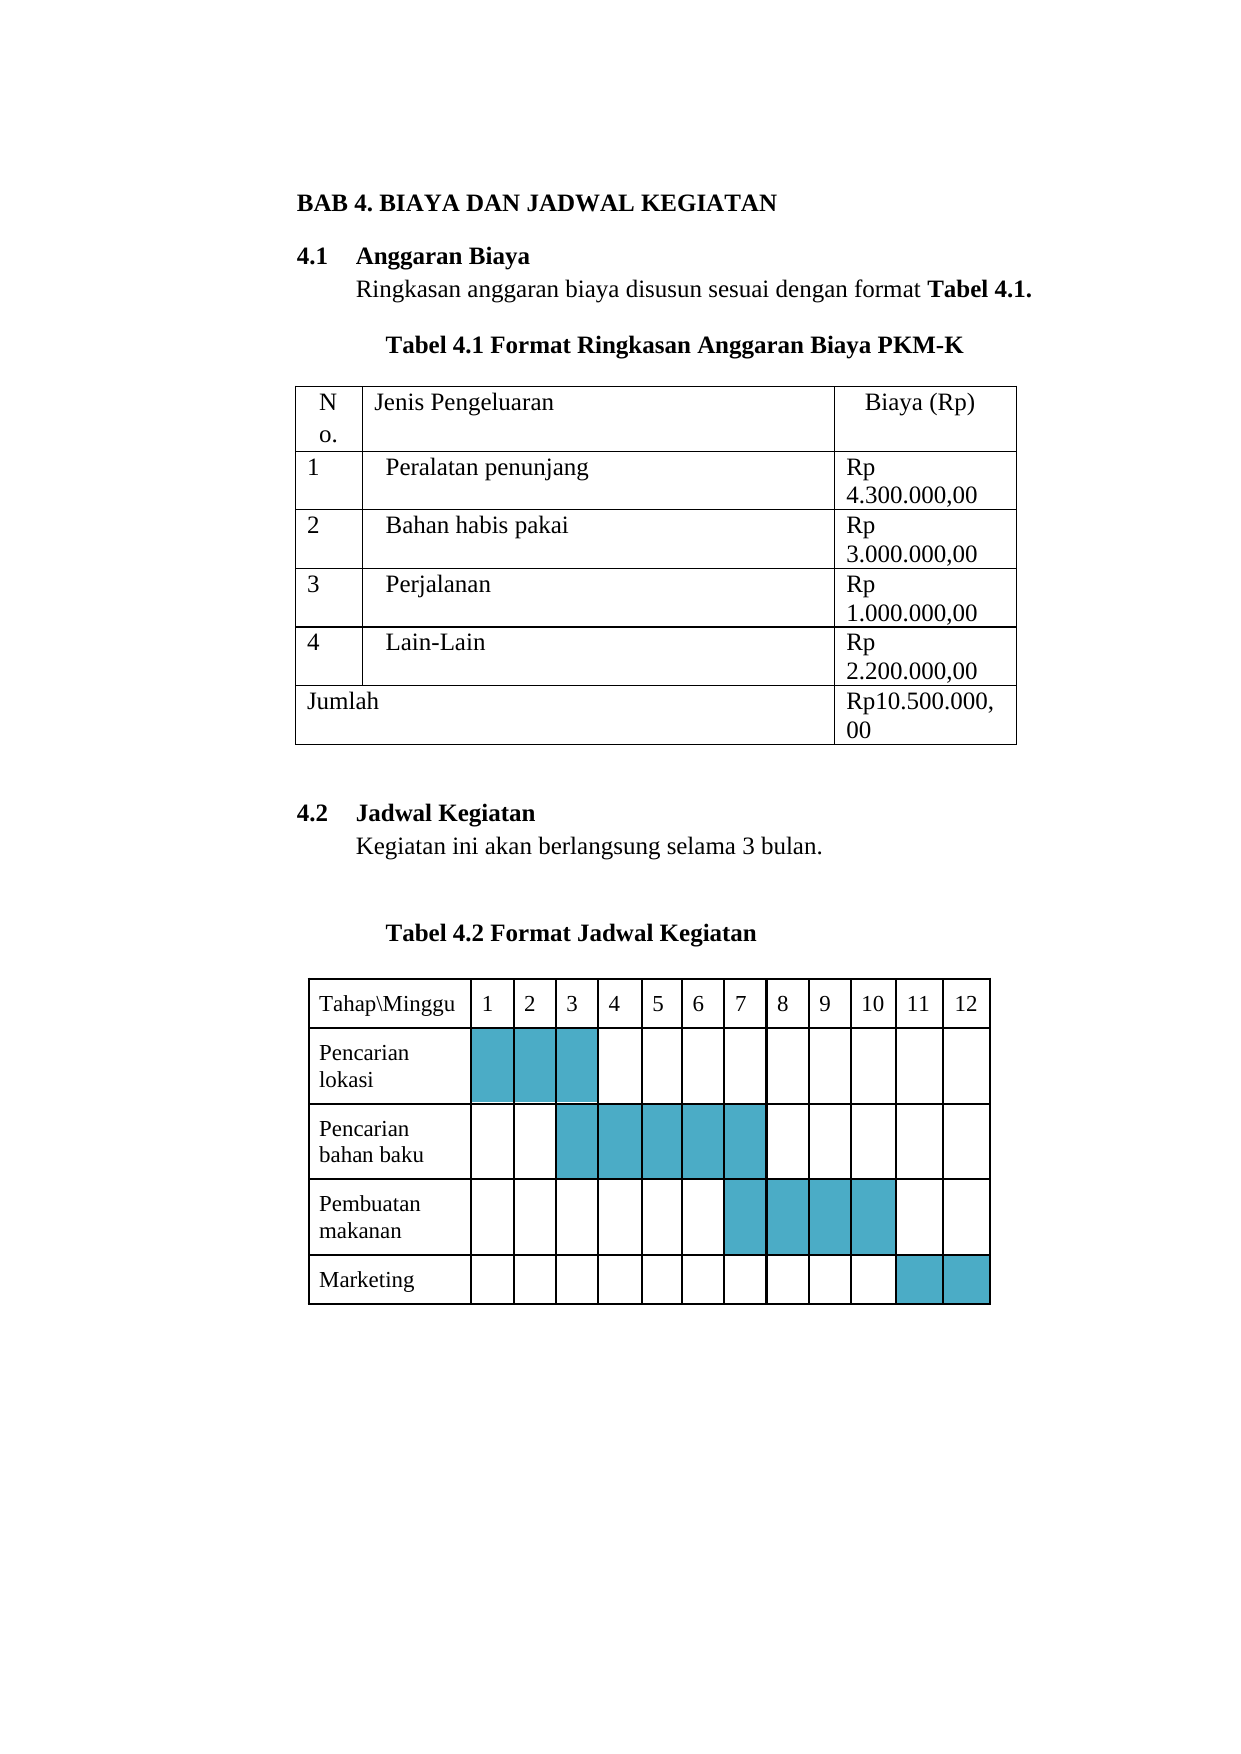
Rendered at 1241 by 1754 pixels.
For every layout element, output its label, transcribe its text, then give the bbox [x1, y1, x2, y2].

table_cell [897, 1105, 942, 1178]
table_header Tahap\Minggu [310, 980, 470, 1027]
table_cell [557, 1180, 597, 1254]
table_header 7 [725, 980, 765, 1027]
table_cell 1 [296, 452, 362, 509]
table_cell [472, 1029, 513, 1102]
table_cell [599, 1105, 641, 1178]
table_cell [768, 1029, 808, 1102]
table_cell [725, 1256, 765, 1303]
table_cell [599, 1180, 641, 1254]
table_cell [557, 1256, 597, 1303]
table_cell [683, 1180, 723, 1254]
subtitle BAB 4. BIAYA DAN JADWAL KEGIATAN [297, 188, 1063, 216]
table_cell [725, 1105, 765, 1178]
table_cell Rp10.500.000,00 [835, 686, 1016, 743]
table_cell [557, 1029, 597, 1102]
table_header 9 [810, 980, 850, 1027]
table_cell [852, 1256, 895, 1303]
table_cell [557, 1105, 597, 1178]
table_cell Bahan habis pakai [363, 510, 834, 568]
table_cell [852, 1105, 895, 1178]
table_cell [768, 1180, 808, 1254]
table_cell [643, 1180, 681, 1254]
table_cell Rp 1.000.000,00 [835, 569, 1016, 626]
list Jadwal Kegiatan [297, 798, 1063, 827]
table_cell [852, 1029, 895, 1102]
subtitle Tabel 4.1 Format Ringkasan Anggaran Biaya PKM-K [310, 330, 1063, 359]
table_cell Pembuatan makanan [310, 1180, 470, 1254]
table_cell Rp 2.200.000,00 [835, 628, 1016, 685]
table_cell [852, 1180, 895, 1254]
table_cell [599, 1029, 641, 1102]
subtitle Tabel 4.2 Format Jadwal Kegiatan [310, 918, 1063, 947]
table_cell [683, 1029, 723, 1102]
list Anggaran Biaya [297, 241, 1063, 270]
table_cell [515, 1029, 555, 1102]
table_cell [515, 1105, 555, 1178]
table_cell [683, 1256, 723, 1303]
table_cell [810, 1029, 850, 1102]
table_header 4 [599, 980, 641, 1027]
table_cell [768, 1105, 808, 1178]
table_header 3 [557, 980, 597, 1027]
table_cell [683, 1105, 723, 1178]
table_cell Rp 4.300.000,00 [835, 452, 1016, 509]
table_header 2 [515, 980, 555, 1027]
table_cell [944, 1256, 989, 1303]
table_header 5 [643, 980, 681, 1027]
table_header 11 [897, 980, 942, 1027]
table_header 10 [852, 980, 895, 1027]
table_cell Jumlah [296, 686, 834, 743]
table_cell [472, 1105, 513, 1178]
table_cell [768, 1256, 808, 1303]
table_cell [725, 1180, 765, 1254]
table_header No. [296, 387, 362, 451]
table_cell 3 [296, 569, 362, 626]
table_header 1 [472, 980, 513, 1027]
table_cell [810, 1256, 850, 1303]
table_cell Pencarian bahan baku [310, 1105, 470, 1178]
table_cell [599, 1256, 641, 1303]
table_cell Perjalanan [363, 569, 834, 626]
table_cell [515, 1180, 555, 1254]
table_cell [515, 1256, 555, 1303]
table_cell [897, 1256, 942, 1303]
table_cell [944, 1029, 989, 1102]
table_cell 2 [296, 510, 362, 568]
table_cell [643, 1256, 681, 1303]
table_cell [472, 1180, 513, 1254]
table_cell [897, 1180, 942, 1254]
table_cell [810, 1180, 850, 1254]
table_cell Pencarian lokasi [310, 1029, 470, 1102]
table_header 12 [944, 980, 989, 1027]
text Kegiatan ini akan berlangsung selama 3 bulan. [356, 831, 1030, 859]
table_cell [643, 1029, 681, 1102]
table_cell [725, 1029, 765, 1102]
table_cell [944, 1105, 989, 1178]
table_header 6 [683, 980, 723, 1027]
table_cell Lain-Lain [363, 628, 834, 685]
table_cell [897, 1029, 942, 1102]
table_cell Rp 3.000.000,00 [835, 510, 1016, 568]
table_header Jenis Pengeluaran [363, 387, 834, 451]
table_header Biaya (Rp) [835, 387, 1016, 451]
table_cell [472, 1256, 513, 1303]
table_cell Peralatan penunjang [363, 452, 834, 509]
table_cell 4 [296, 628, 362, 685]
text Ringkasan anggaran biaya disusun sesuai dengan format Tabel 4.1. [356, 274, 1063, 303]
table_cell [643, 1105, 681, 1178]
table_header 8 [768, 980, 808, 1027]
table_cell Marketing [310, 1256, 470, 1303]
table_cell [810, 1105, 850, 1178]
table_cell [944, 1180, 989, 1254]
